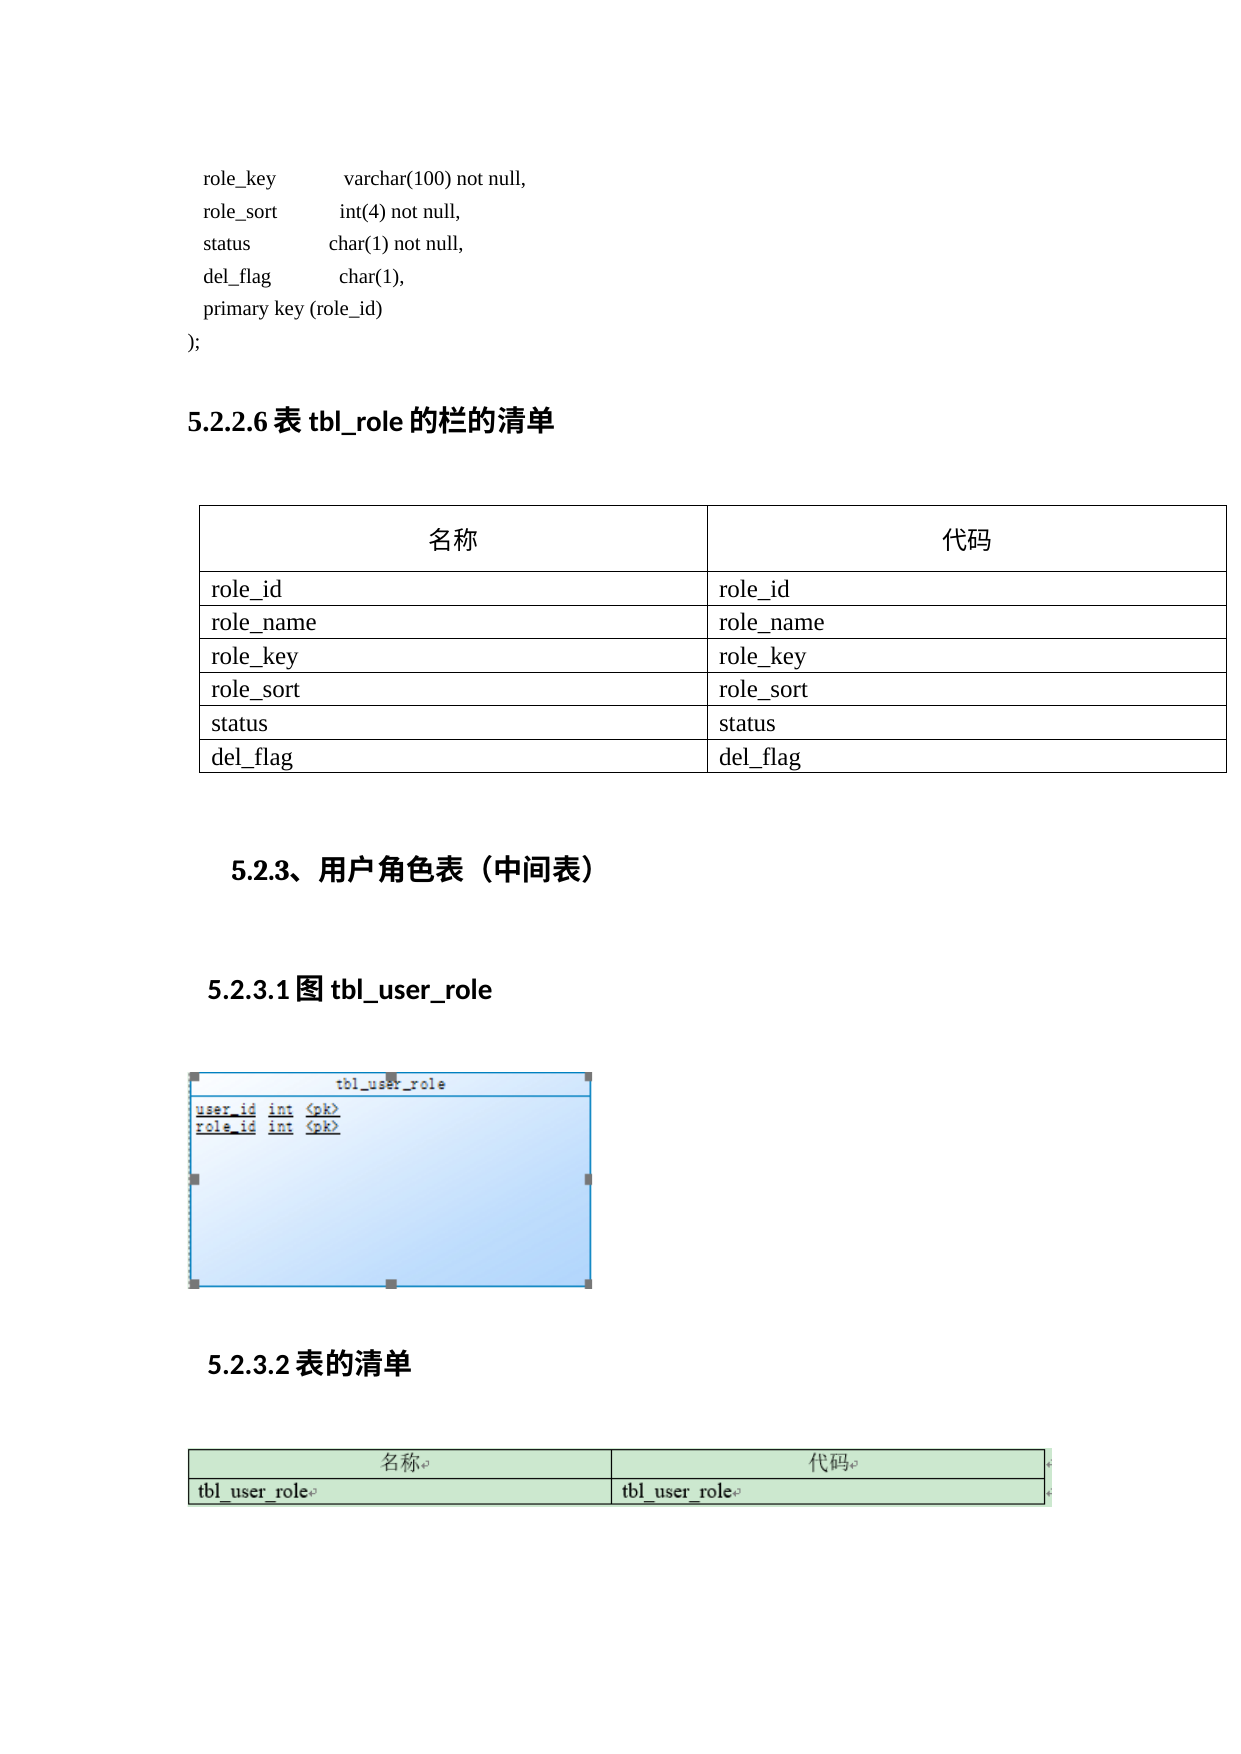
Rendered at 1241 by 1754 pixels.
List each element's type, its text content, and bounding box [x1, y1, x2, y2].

text ); [187, 324, 1053, 357]
table_header 代码 [708, 506, 1226, 571]
subtitle 5.2.3.2表的清单 [187, 1329, 1053, 1394]
text status char(1) not null, [187, 227, 1053, 259]
table_cell role_id [708, 572, 1226, 604]
text role_key varchar(100) not null, [187, 162, 1053, 194]
table_cell del_flag [200, 740, 707, 772]
picture [187, 1072, 593, 1289]
subtitle 5.2.3、用户角色表（中间表） [187, 835, 1053, 900]
picture [187, 1448, 1052, 1507]
text role_sort int(4) not null, [187, 194, 1053, 227]
table_cell role_name [708, 606, 1226, 638]
table_cell role_sort [200, 673, 707, 705]
table_cell status [200, 706, 707, 739]
text primary key (role_id) [187, 292, 1053, 324]
text del_flag char(1), [187, 259, 1053, 292]
table_cell role_sort [708, 673, 1226, 705]
table_cell role_key [200, 639, 707, 672]
subtitle 5.2.2.6表tbl_role的栏的清单 [187, 386, 1053, 451]
subtitle 5.2.3.1图tbl_user_role [187, 954, 1053, 1019]
table_cell status [708, 706, 1226, 739]
table_cell role_key [708, 639, 1226, 672]
table_cell role_id [200, 572, 707, 604]
table_cell role_name [200, 606, 707, 638]
table_header 名称 [200, 506, 707, 571]
table_cell del_flag [708, 740, 1226, 772]
